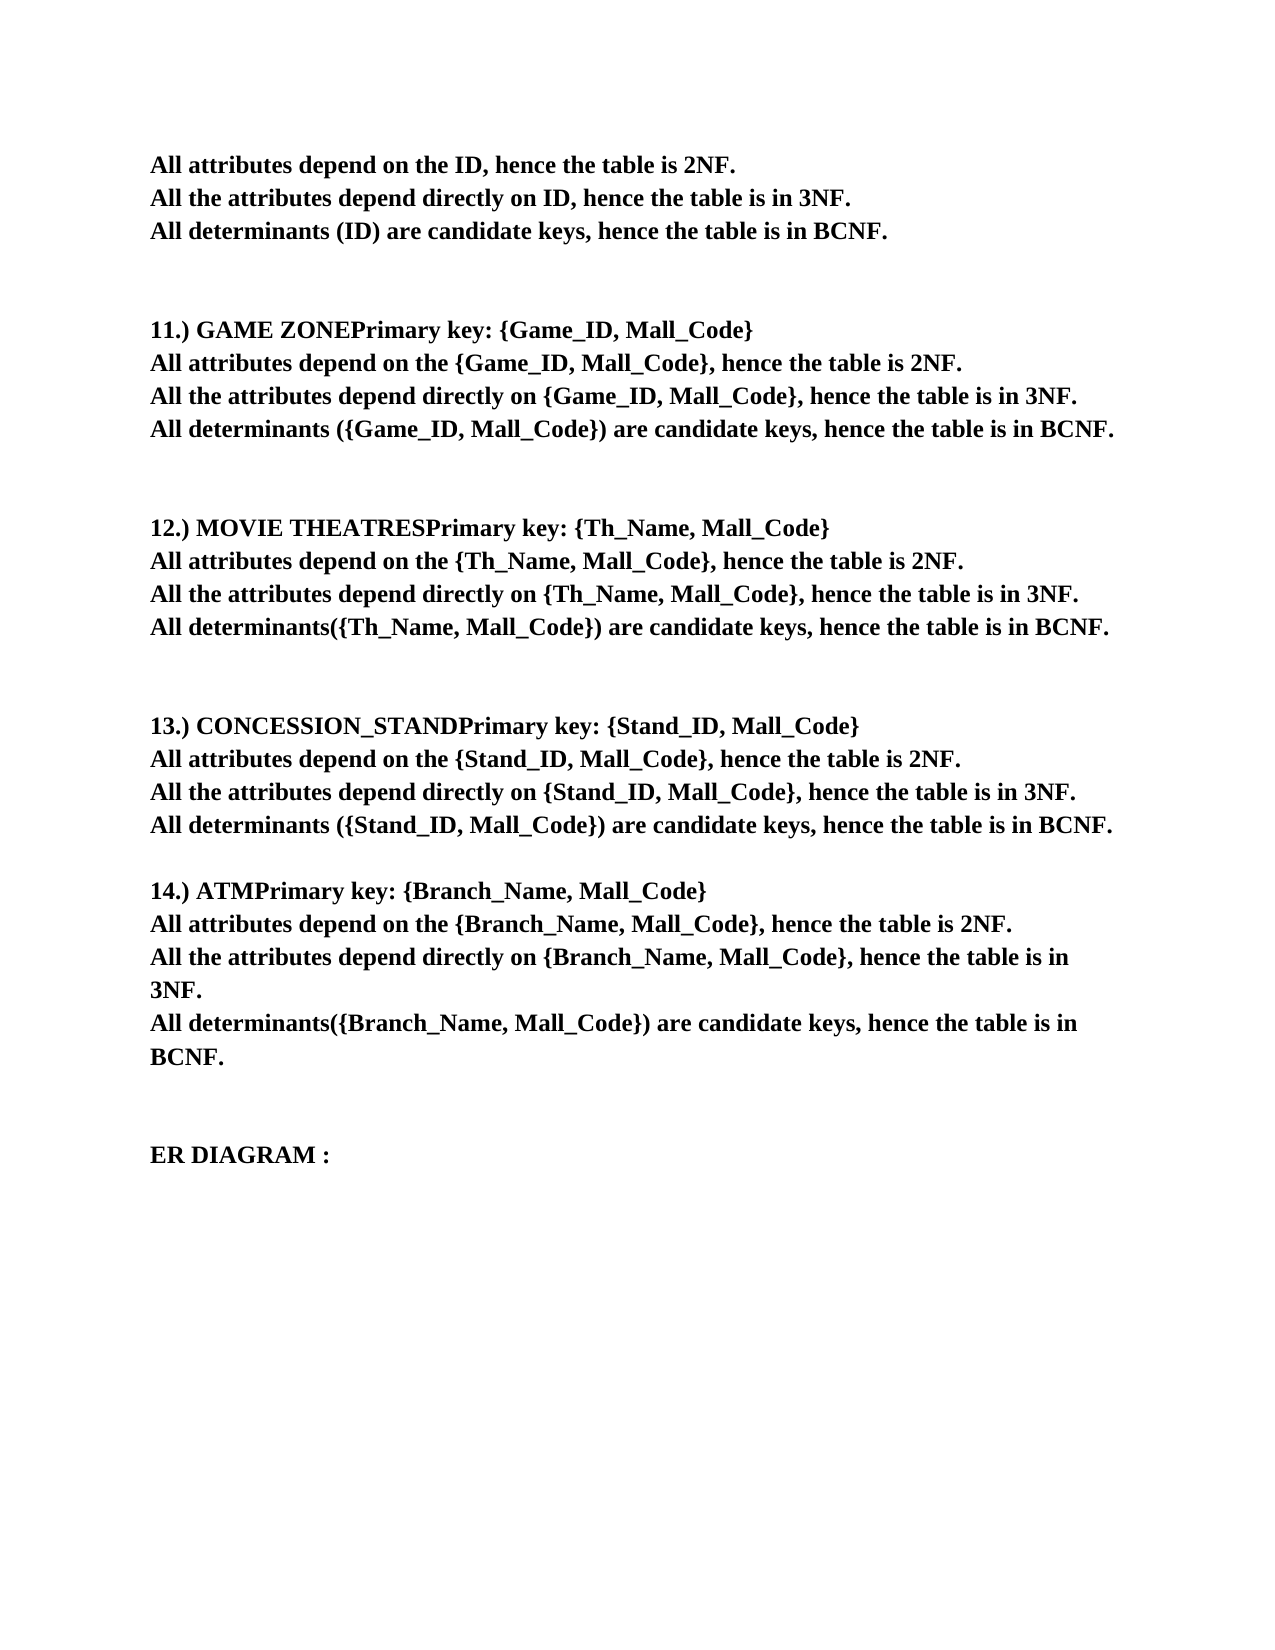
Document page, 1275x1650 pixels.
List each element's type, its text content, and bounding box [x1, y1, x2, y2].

text All determinants({Th_Name, Mall_Code}) are candidate keys, hence the table is in BCNF. [150, 612, 1125, 641]
text 12.) MOVIE THEATRESPrimary key: {Th_Name, Mall_Code} [150, 513, 1125, 542]
text All attributes depend on the ID, hence the table is 2NF. [150, 150, 1125, 179]
text All determinants ({Stand_ID, Mall_Code}) are candidate keys, hence the table is in BCNF. [150, 810, 1125, 839]
text All determinants({Branch_Name, Mall_Code}) are candidate keys, hence the table is in [150, 1008, 1125, 1037]
text All attributes depend on the {Branch_Name, Mall_Code}, hence the table is 2NF. [150, 909, 1125, 938]
text All the attributes depend directly on ID, hence the table is in 3NF. [150, 183, 1125, 212]
text All attributes depend on the {Stand_ID, Mall_Code}, hence the table is 2NF. [150, 744, 1125, 773]
text All the attributes depend directly on {Th_Name, Mall_Code}, hence the table is in 3NF. [150, 579, 1125, 608]
text All the attributes depend directly on {Stand_ID, Mall_Code}, hence the table is in 3NF. [150, 777, 1125, 806]
text All attributes depend on the {Th_Name, Mall_Code}, hence the table is 2NF. [150, 546, 1125, 575]
text All attributes depend on the {Game_ID, Mall_Code}, hence the table is 2NF. [150, 348, 1125, 377]
text All the attributes depend directly on {Branch_Name, Mall_Code}, hence the table is in [150, 942, 1125, 971]
text ER DIAGRAM : [150, 1141, 1125, 1169]
text 3NF. [150, 976, 1125, 1004]
text All the attributes depend directly on {Game_ID, Mall_Code}, hence the table is in 3NF. [150, 381, 1125, 410]
text 13.) CONCESSION_STANDPrimary key: {Stand_ID, Mall_Code} [150, 711, 1125, 740]
text 14.) ATMPrimary key: {Branch_Name, Mall_Code} [150, 876, 1125, 905]
text 11.) GAME ZONEPrimary key: {Game_ID, Mall_Code} [150, 315, 1125, 344]
text All determinants ({Game_ID, Mall_Code}) are candidate keys, hence the table is in BCNF. [150, 414, 1125, 443]
text All determinants (ID) are candidate keys, hence the table is in BCNF. [150, 216, 1125, 245]
text BCNF. [150, 1042, 1125, 1070]
